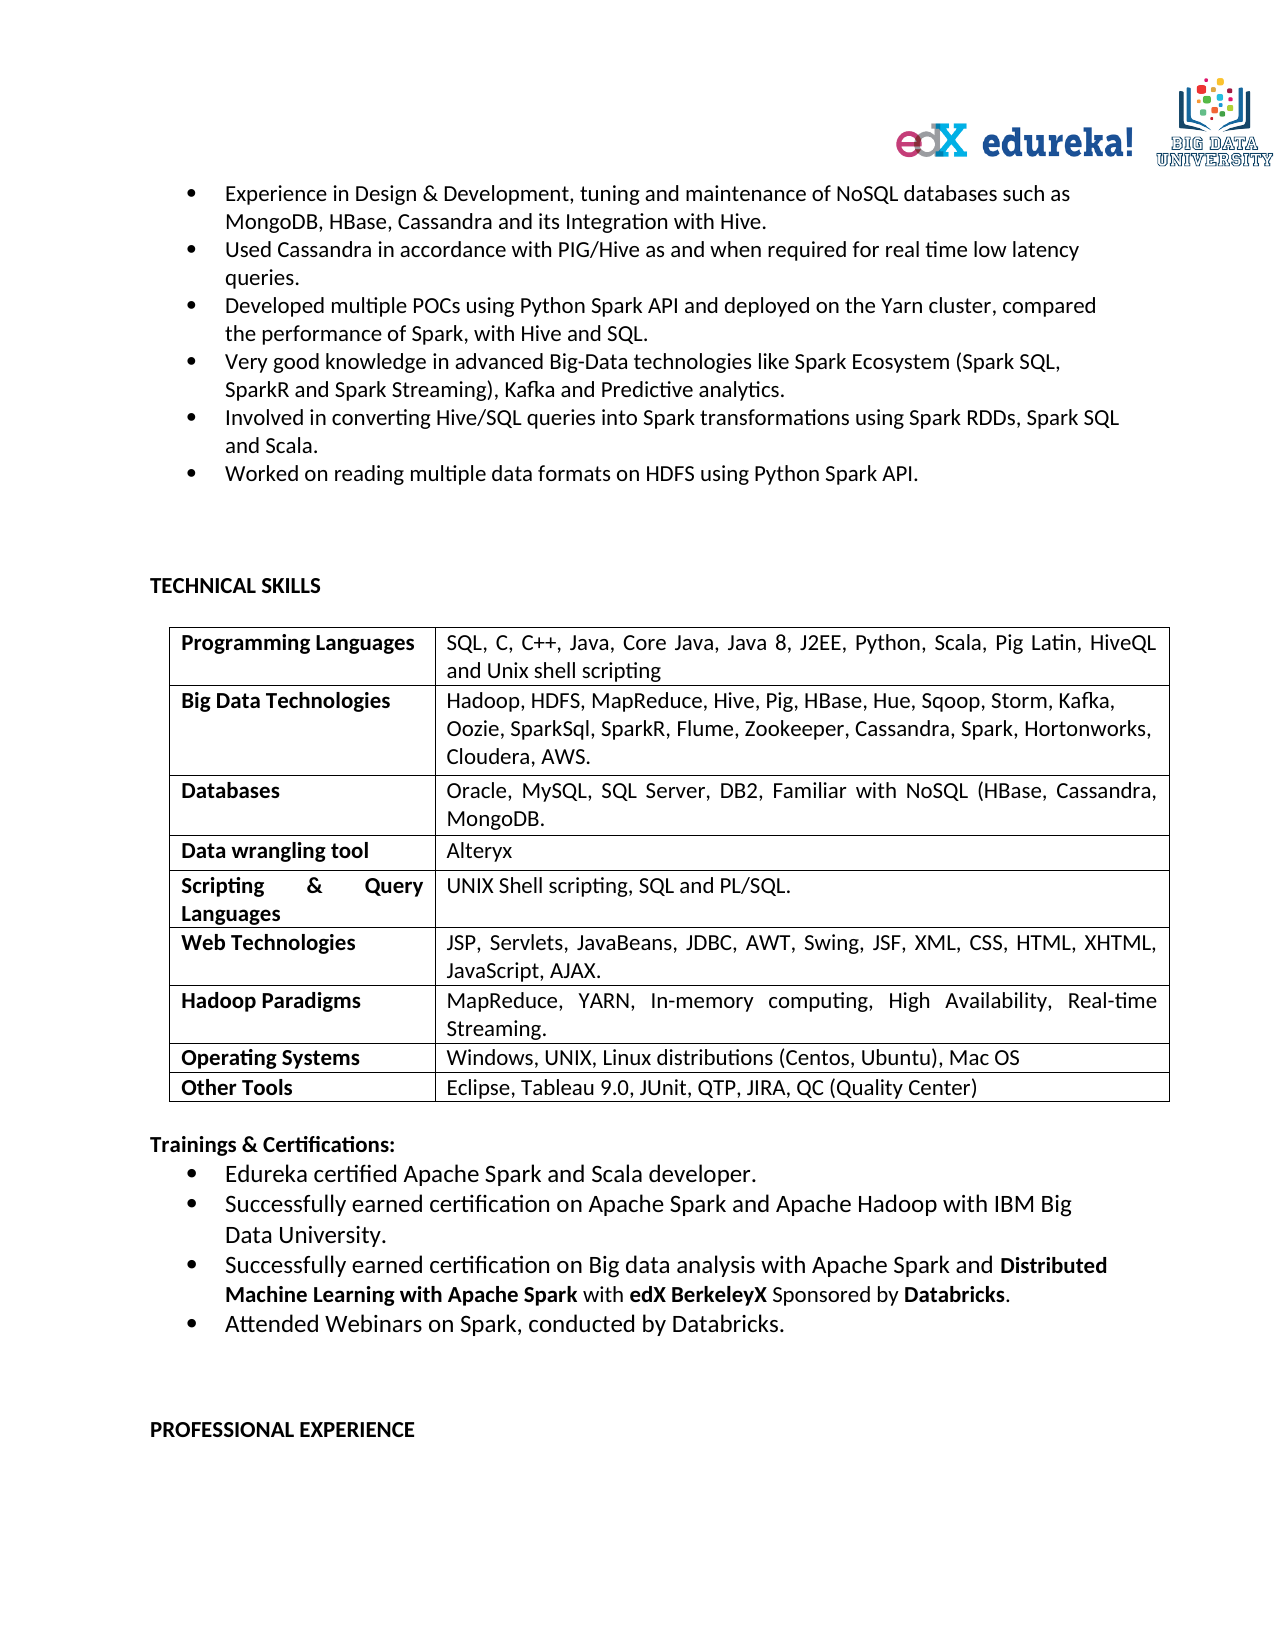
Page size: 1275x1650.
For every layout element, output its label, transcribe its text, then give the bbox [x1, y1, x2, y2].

list Very good knowledge in advanced Big-Data technologies like Spark Ecosystem (Spark SQL, SparkR and Spark Streaming), Kafka and Predictive analytics. [786, 347, 1125, 403]
table_cell Databases [170, 776, 435, 835]
table_cell Oracle, MySQL, SQL Server, DB2, Familiar with NoSQL (HBase, Cassandra, MongoDB. [436, 776, 1169, 835]
table_cell Scripting & Query Languages [170, 871, 435, 927]
table_cell Alteryx [436, 836, 1169, 870]
table_cell Hadoop, HDFS, MapReduce, Hive, Pig, HBase, Hue, Sqoop, Storm, Kafka, Oozie, SparkSql, SparkR, Flume, Zookeeper, Cassandra, Spark, Hortonworks, Cloudera, AWS. [436, 686, 1169, 775]
table_header Programming Languages [170, 628, 435, 685]
table_cell Web Technologies [170, 928, 435, 985]
text Trainings & Certifications: [150, 1130, 1125, 1158]
list Successfully earned certification on Apache Spark and Apache Hadoop with IBM Big Data University. [187, 1188, 1125, 1249]
table_cell Hadoop Paradigms [170, 986, 435, 1042]
list Developed multiple POCs using Python Spark API and deployed on the Yarn cluster, compared the performance of Spark, with Hive and SQL. [187, 291, 1125, 347]
table_cell Other Tools [170, 1073, 435, 1101]
table_cell Big Data Technologies [170, 686, 435, 775]
list Edureka certified Apache Spark and Scala developer. [187, 1158, 1125, 1188]
picture [1152, 75, 1275, 169]
list Experience in Design & Development, tuning and maintenance of NoSQL databases such as MongoDB, HBase, Cassandra and its Integration with Hive. [187, 179, 1125, 235]
list Very good knowledge in advanced Big-Data technologies like Spark Ecosystem (Spark SQL, SparkR and Spark Streaming), Kafka and Predictive analytics. [187, 347, 427, 403]
table_cell UNIX Shell scripting, SQL and PL/SQL. [436, 871, 1169, 927]
text PROFESSIONAL EXPERIENCE [150, 1415, 1125, 1443]
table_cell Eclipse, Tableau 9.0, JUnit, QTP, JIRA, QC (Quality Center) [436, 1073, 1169, 1101]
list Used Cassandra in accordance with PIG/Hive as and when required for real time low latency queries. [187, 235, 1125, 291]
list Successfully earned certification on Big data analysis with Apache Spark and Distributed Machine Learning with Apache Spark with edX BerkeleyX Sponsored by Databricks. [187, 1249, 1125, 1308]
picture [893, 101, 971, 179]
list Attended Webinars on Spark, conducted by Databricks. [187, 1308, 1125, 1338]
table_header SQL, C, C++, Java, Core Java, Java 8, J2EE, Python, Scala, Pig Latin, HiveQL and Unix shell scripting [436, 628, 1169, 685]
list Worked on reading multiple data formats on HDFS using Python Spark API. [187, 459, 1125, 487]
table_cell Windows, UNIX, Linux distributions (Centos, Ubuntu), Mac OS [436, 1044, 1169, 1072]
picture [980, 116, 1136, 173]
text TECHNICAL SKILLS [150, 571, 1125, 599]
table_cell MapReduce, YARN, In-memory computing, High Availability, Real-time Streaming. [436, 986, 1169, 1042]
table_cell JSP, Servlets, JavaBeans, JDBC, AWT, Swing, JSF, XML, CSS, HTML, XHTML, JavaScript, AJAX. [436, 928, 1169, 985]
table_cell Operating Systems [170, 1044, 435, 1072]
list Involved in converting Hive/SQL queries into Spark transformations using Spark RDDs, Spark SQL and Scala. [187, 403, 1125, 459]
table_cell Data wrangling tool [170, 836, 435, 870]
